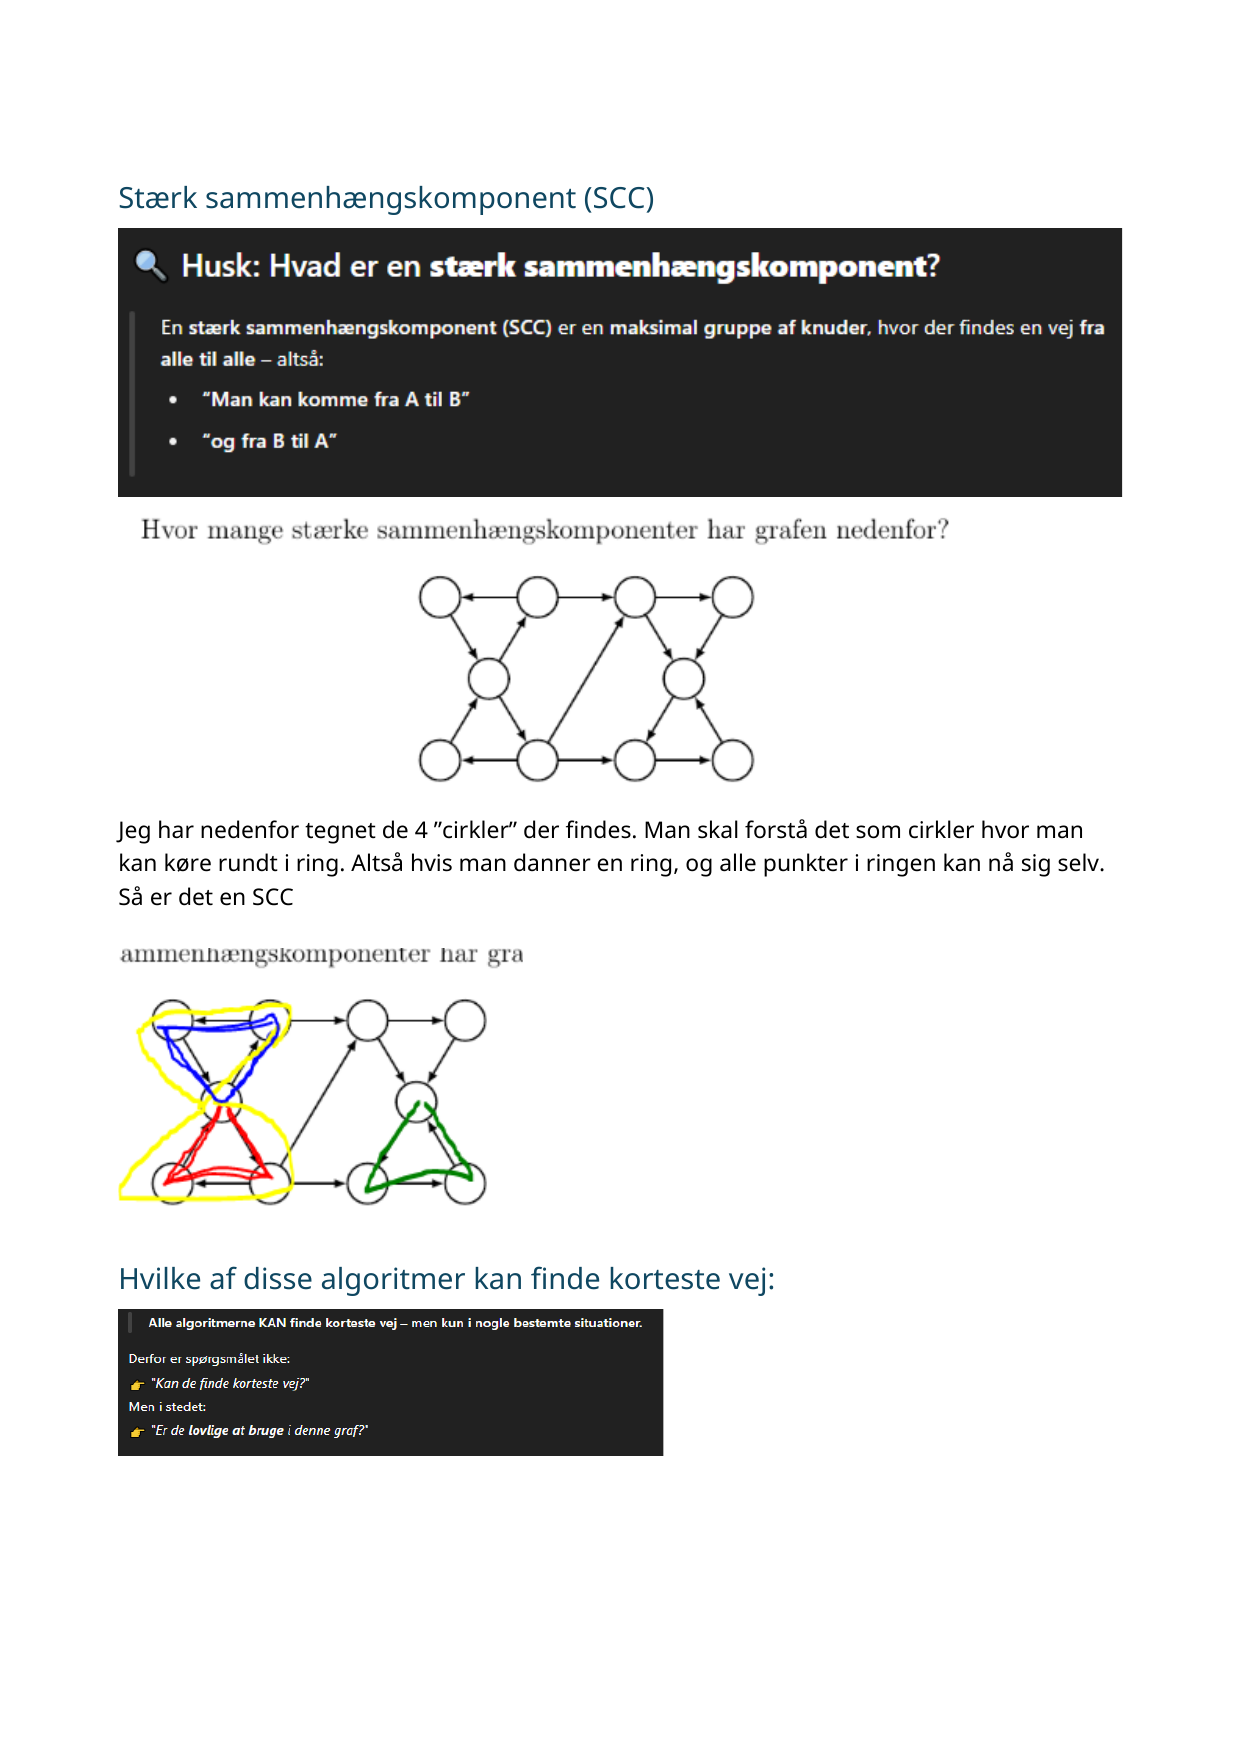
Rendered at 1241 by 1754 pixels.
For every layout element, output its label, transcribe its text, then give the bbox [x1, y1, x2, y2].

picture [118, 1309, 664, 1456]
subtitle Stærk sammenhængskomponent (SCC) [118, 177, 1122, 217]
picture [118, 498, 972, 812]
subtitle Hvilke af disse algoritmer kan finde korteste vej: [118, 1258, 1122, 1298]
picture [118, 948, 523, 1240]
picture [118, 228, 1123, 497]
